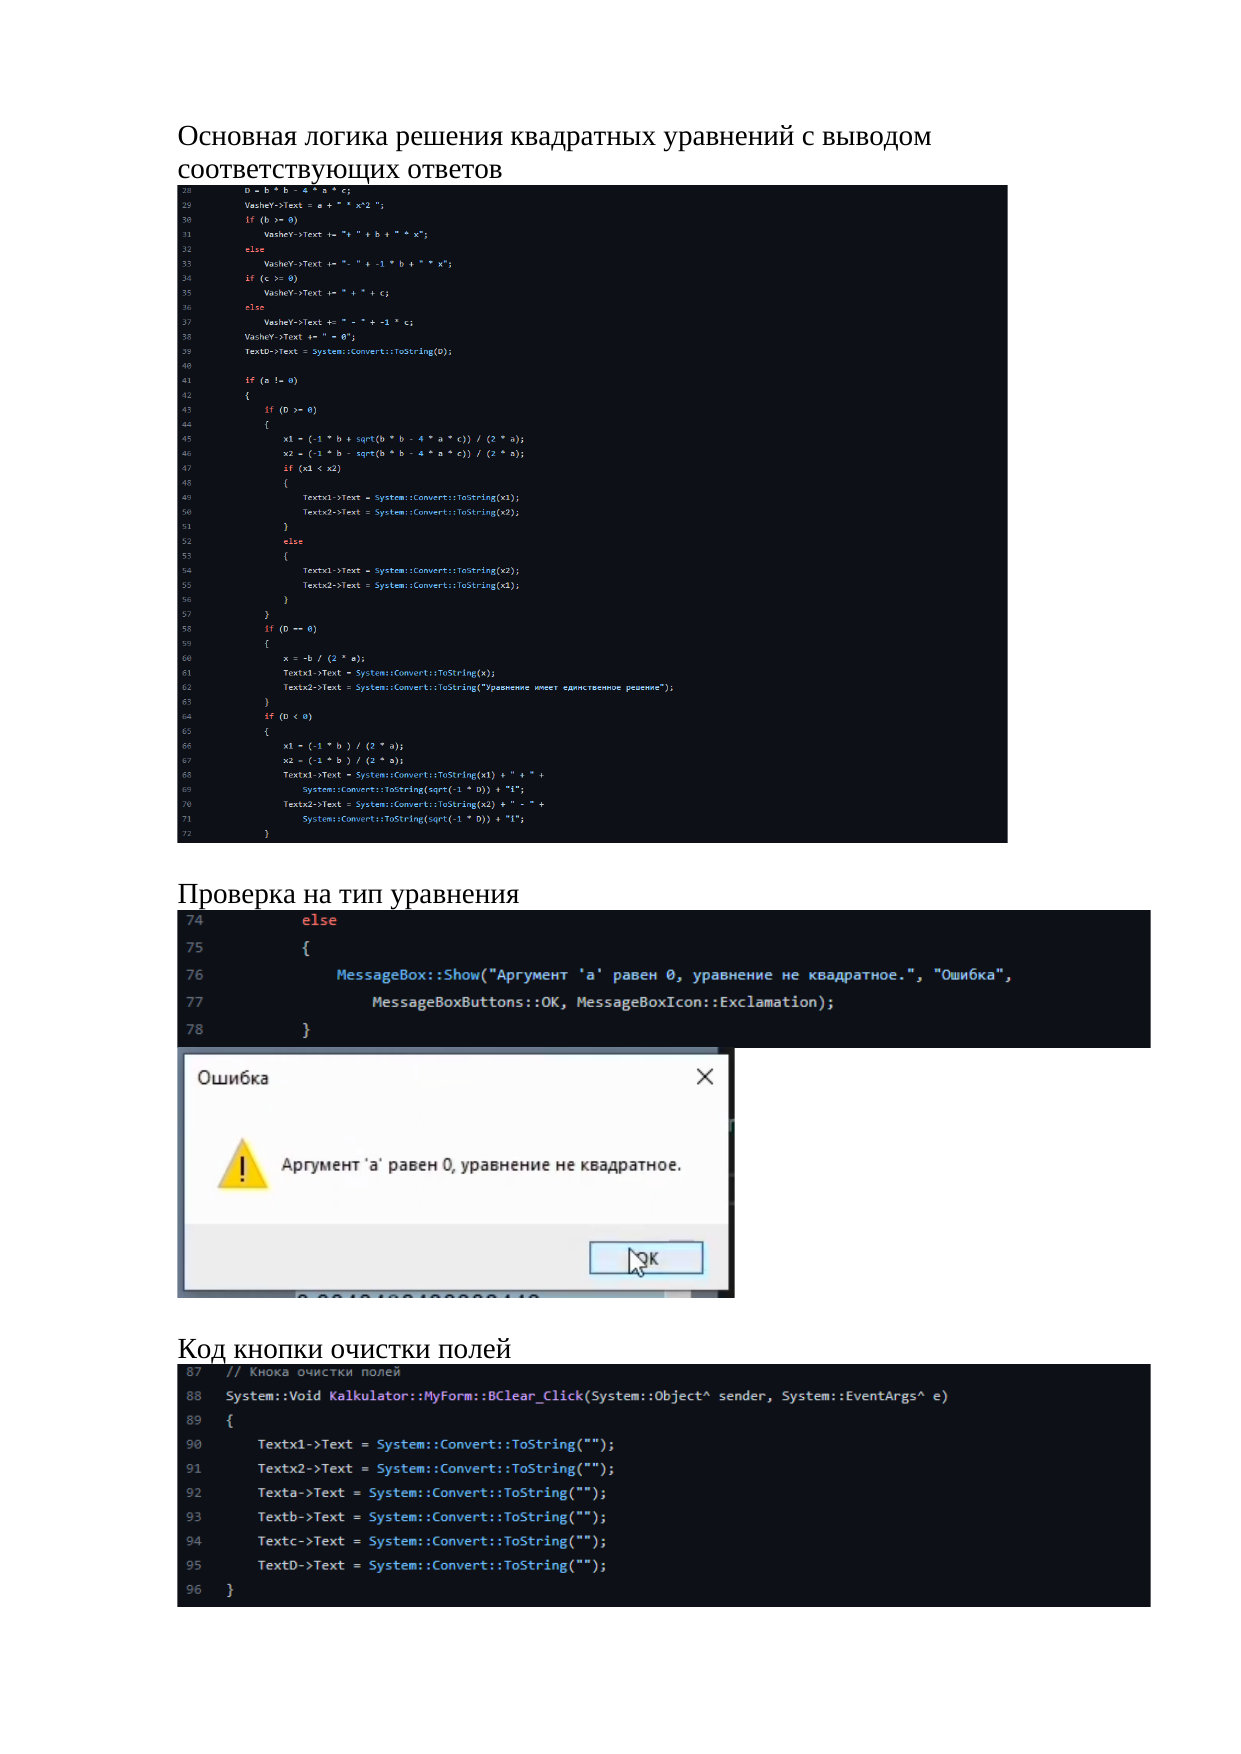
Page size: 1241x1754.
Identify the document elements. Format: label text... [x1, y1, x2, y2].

text Код кнопки очистки полей [177, 1331, 1152, 1365]
picture [177, 185, 1008, 843]
text Проверка на тип уравнения [177, 876, 1152, 910]
picture [177, 910, 1151, 1298]
picture [177, 1364, 1151, 1607]
